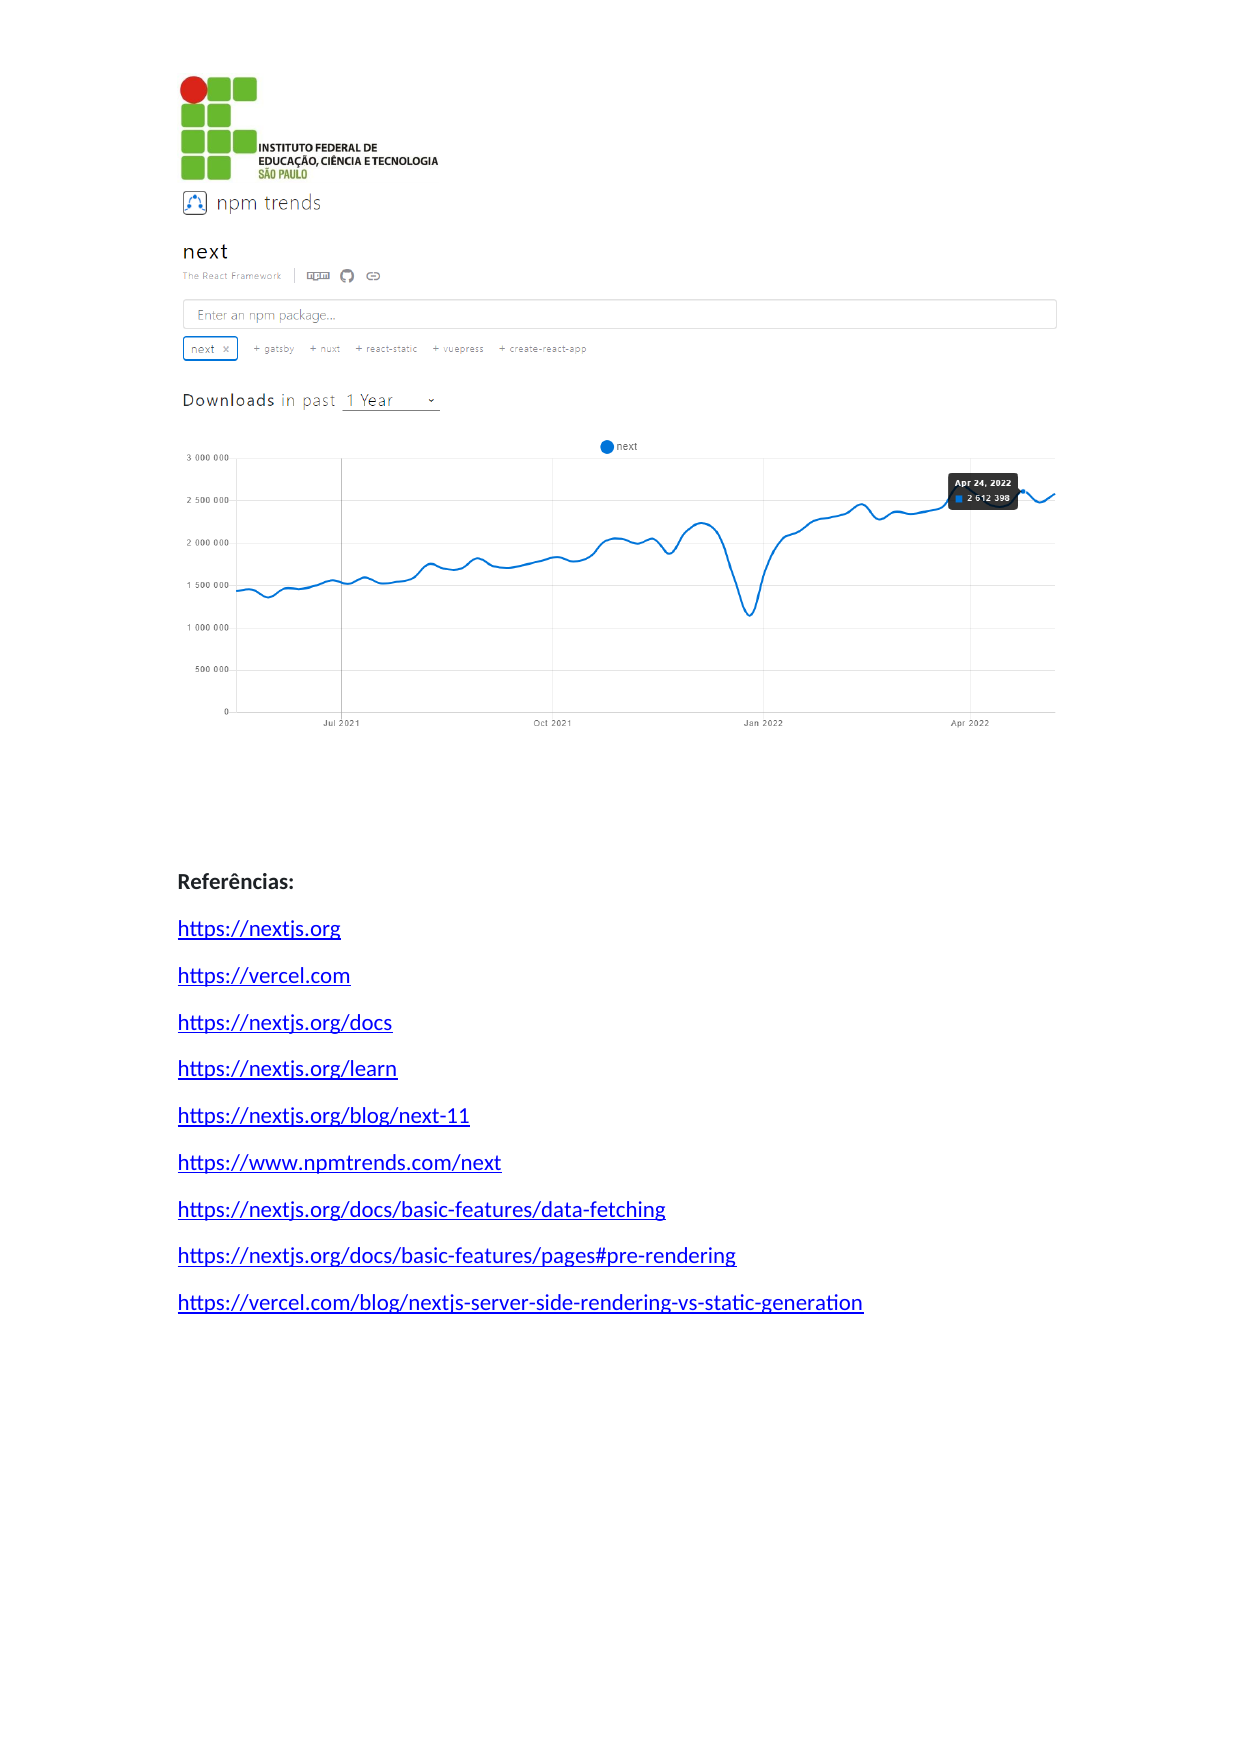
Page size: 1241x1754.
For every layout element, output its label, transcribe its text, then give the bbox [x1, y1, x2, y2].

text https://nextjs.org/docs [177, 1008, 1063, 1036]
picture [177, 73, 1063, 741]
text https://nextjs.org [177, 914, 1063, 942]
text https://www.npmtrends.com/next [177, 1148, 1063, 1176]
text https://nextjs.org/learn [177, 1054, 1063, 1082]
text https://vercel.com [177, 961, 1063, 989]
text https://nextjs.org/docs/basic-features/data-fetching [177, 1195, 1063, 1223]
text https://nextjs.org/docs/basic-features/pages#pre-rendering [177, 1241, 1063, 1269]
text Referências: [177, 867, 1063, 895]
text https://vercel.com/blog/nextjs-server-side-rendering-vs-static-generation [177, 1288, 1063, 1316]
text https://nextjs.org/blog/next-11 [177, 1101, 1063, 1129]
